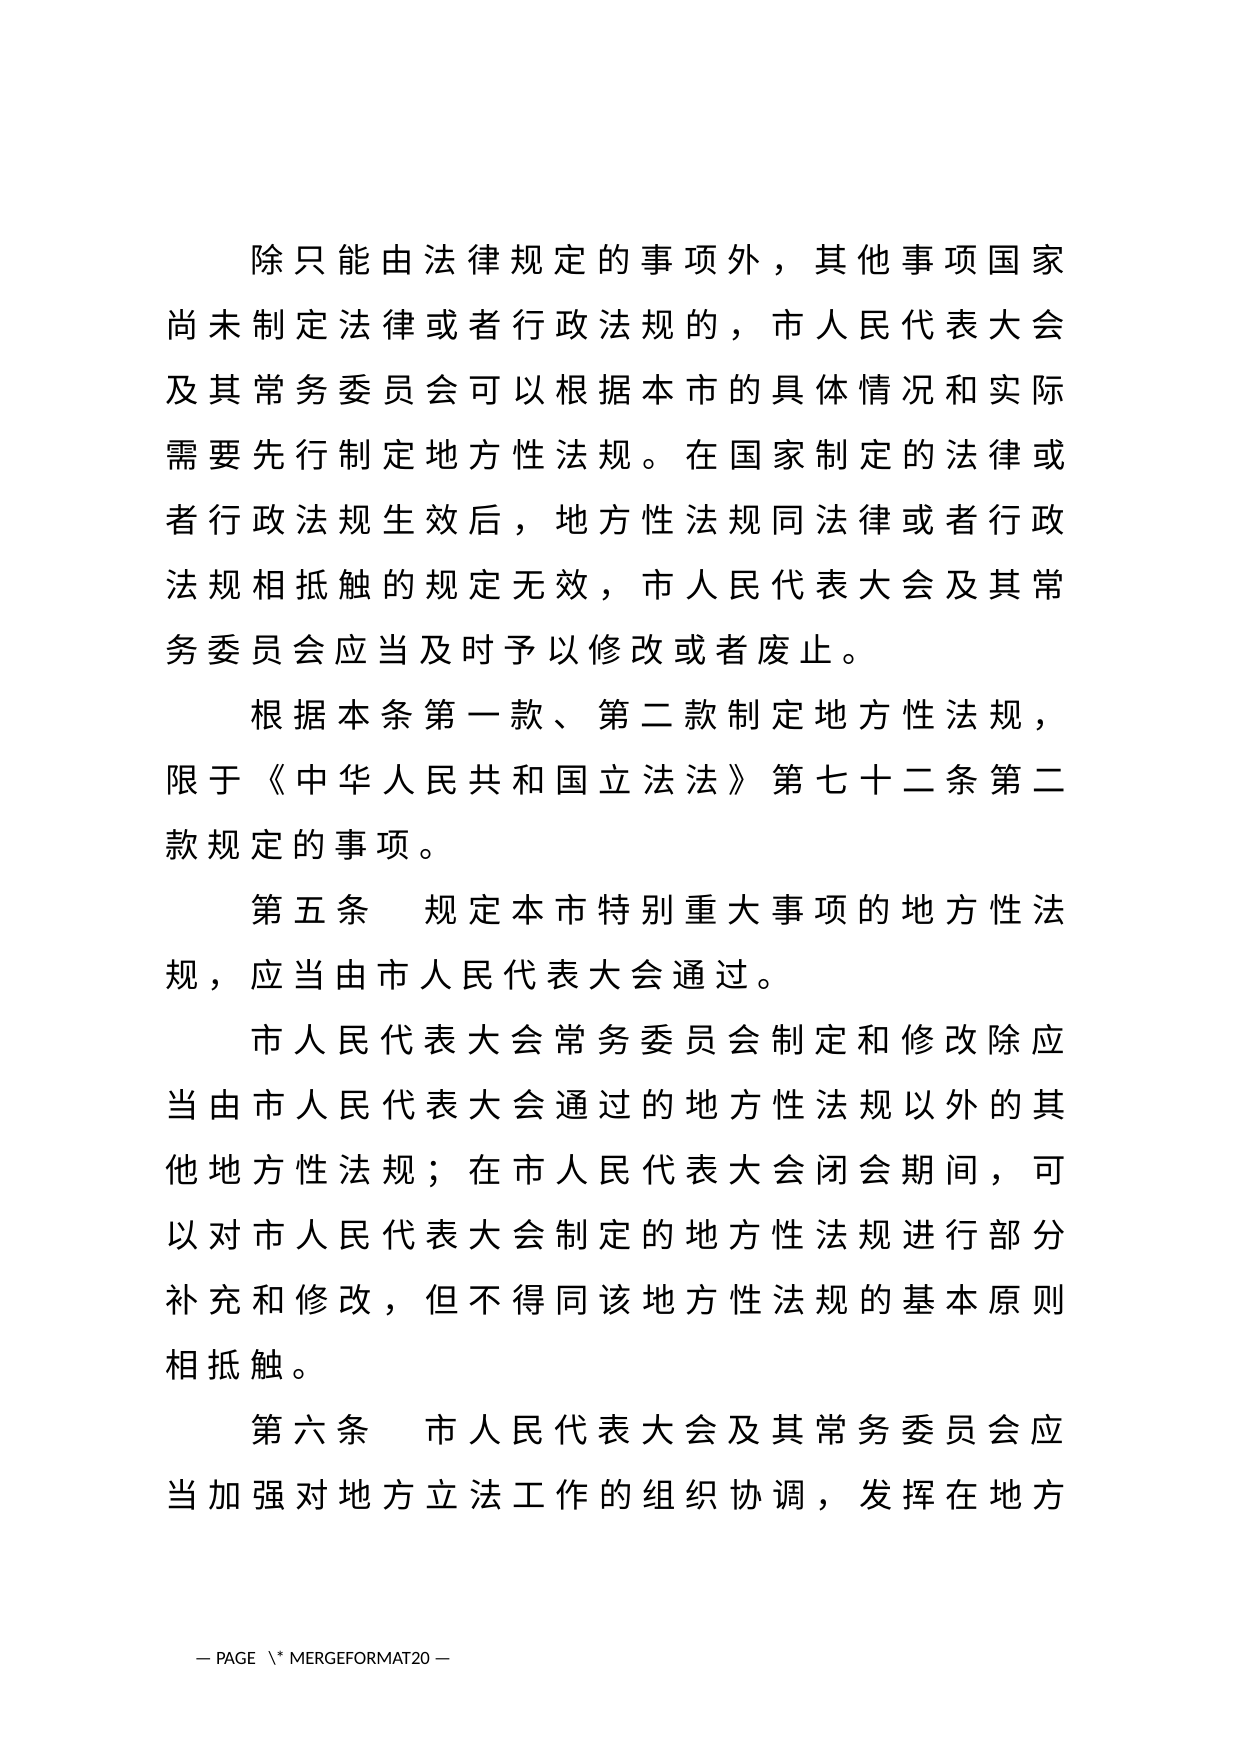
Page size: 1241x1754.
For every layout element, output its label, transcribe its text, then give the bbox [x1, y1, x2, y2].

text 市人民代表大会常务委员会制定和修改除应当由市人民代表大会通过的地方性法规以外的其他地方性法规；在市人民代表大会闭会期间，可以对市人民代表大会制定的地方性法规进行部分补充和修改，但不得同该地方性法规的基本原则相抵触。 [165, 1006, 1075, 1396]
text 第五条 规定本市特别重大事项的地方性法规，应当由市人民代表大会通过。 [165, 876, 1075, 1006]
text 根据本条第一款、第二款制定地方性法规，限于《中华人民共和国立法法》第七十二条第二款规定的事项。 [165, 681, 1075, 876]
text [165, 1396, 1075, 1526]
text 除只能由法律规定的事项外，其他事项国家尚未制定法律或者行政法规的，市人民代表大会及其常务委员会可以根据本市的具体情况和实际需要先行制定地方性法规。在国家制定的法律或者行政法规生效后，地方性法规同法律或者行政法规相抵触的规定无效，市人民代表大会及其常务委员会应当及时予以修改或者废止。 [165, 226, 1075, 681]
